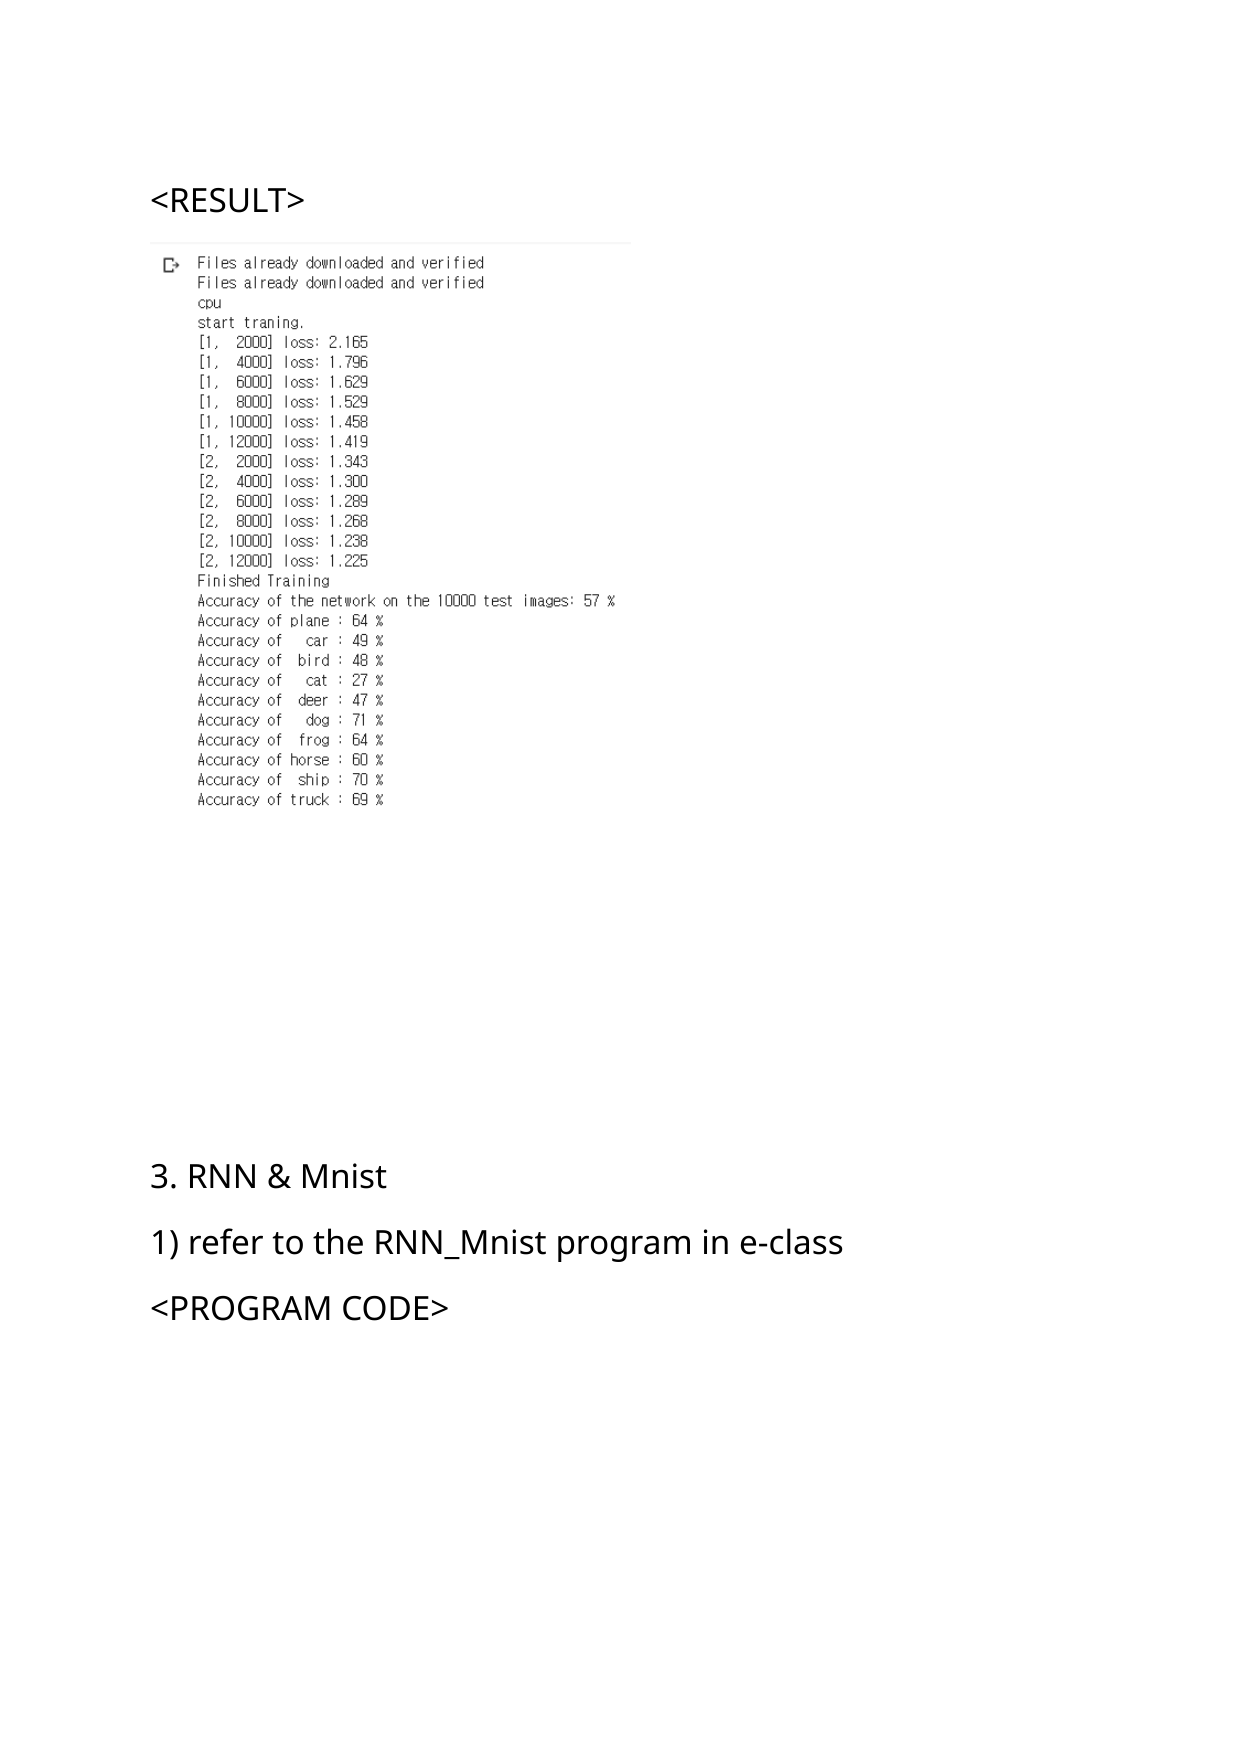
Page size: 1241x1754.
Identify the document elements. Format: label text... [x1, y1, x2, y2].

text 3. RNN & Mnist [150, 1153, 1090, 1199]
text 1) refer to the RNN_Mnist program in e-class [150, 1219, 1090, 1264]
text <PROGRAM CODE> [150, 1284, 1090, 1330]
text <RESULT> [150, 177, 1090, 223]
picture [150, 242, 631, 814]
